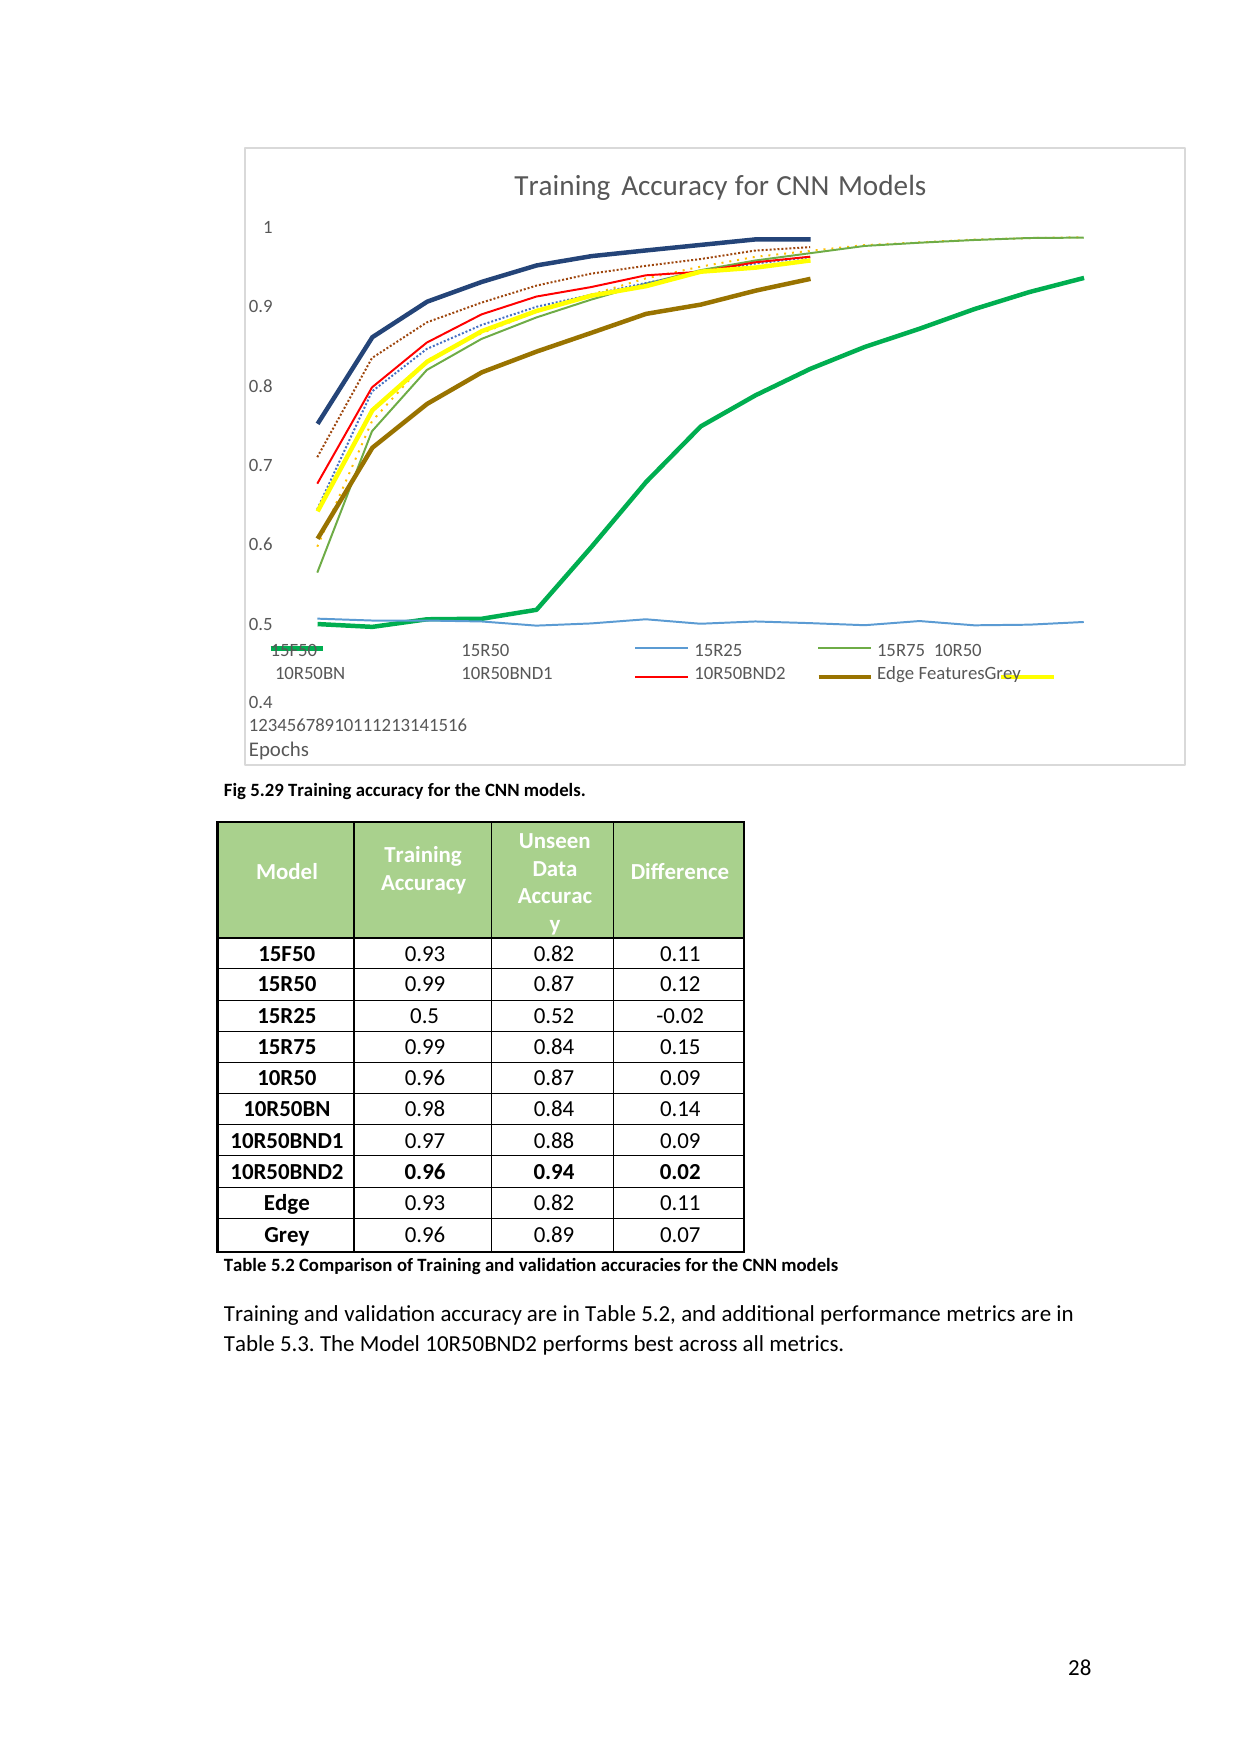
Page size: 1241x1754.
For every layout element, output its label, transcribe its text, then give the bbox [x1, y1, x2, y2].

table_cell 0.84 [492, 1032, 613, 1062]
table_cell 0.84 [492, 1094, 613, 1124]
table_cell 0.52 [492, 1001, 613, 1031]
table_cell 10R50BND2 [219, 1156, 353, 1187]
table_cell 0.14 [614, 1094, 743, 1124]
table_cell 0.94 [492, 1156, 613, 1187]
table_header Unseen Data Accuracy [492, 823, 613, 937]
text Table 5.2 Comparison of Training and validation accuracies for the CNN models [224, 1253, 1180, 1276]
table_cell 0.98 [355, 1094, 491, 1124]
table_cell 0.96 [355, 1063, 491, 1093]
table_cell 0.09 [614, 1125, 743, 1155]
table_cell 0.99 [355, 1032, 491, 1062]
table_cell 0.99 [355, 969, 491, 999]
table_cell 0.93 [355, 1188, 491, 1218]
table_cell 0.15 [614, 1032, 743, 1062]
table_cell 0.5 [355, 1001, 491, 1031]
table_header Model [219, 823, 353, 937]
table_cell 10R50 [219, 1063, 353, 1093]
table_cell 0.96 [355, 1219, 491, 1251]
table_cell 15F50 [219, 939, 353, 968]
table_cell 0.11 [614, 939, 743, 968]
table_cell 0.12 [614, 969, 743, 999]
table_cell 15R75 [219, 1032, 353, 1062]
table_cell 0.07 [614, 1219, 743, 1251]
text Training and validation accuracy are in Table 5.2, and additional performance metrics are in Table 5.3. The Model 10R50BND2 performs best across all metrics. [224, 1299, 1081, 1357]
table_cell 0.11 [614, 1188, 743, 1218]
table_cell 0.82 [492, 1188, 613, 1218]
table_cell Edge [219, 1188, 353, 1218]
table_cell 0.87 [492, 1063, 613, 1093]
table_cell Grey [219, 1219, 353, 1251]
table_header Difference [614, 823, 743, 937]
table_cell 0.87 [492, 969, 613, 999]
table_cell 0.93 [355, 939, 491, 968]
table_cell 15R25 [219, 1001, 353, 1031]
table_cell -0.02 [614, 1001, 743, 1031]
table_cell 0.97 [355, 1125, 491, 1155]
table_cell 15R50 [219, 969, 353, 999]
table_cell 0.02 [614, 1156, 743, 1187]
table_cell 0.09 [614, 1063, 743, 1093]
table_cell 0.82 [492, 939, 613, 968]
text Fig 5.29 Training accuracy for the CNN models. [224, 778, 1180, 801]
table_cell 0.96 [355, 1156, 491, 1187]
table_cell 0.88 [492, 1125, 613, 1155]
table_cell 0.89 [492, 1219, 613, 1251]
table_cell 10R50BND1 [219, 1125, 353, 1155]
table_header Training Accuracy [355, 823, 491, 937]
table_cell 10R50BN [219, 1094, 353, 1124]
